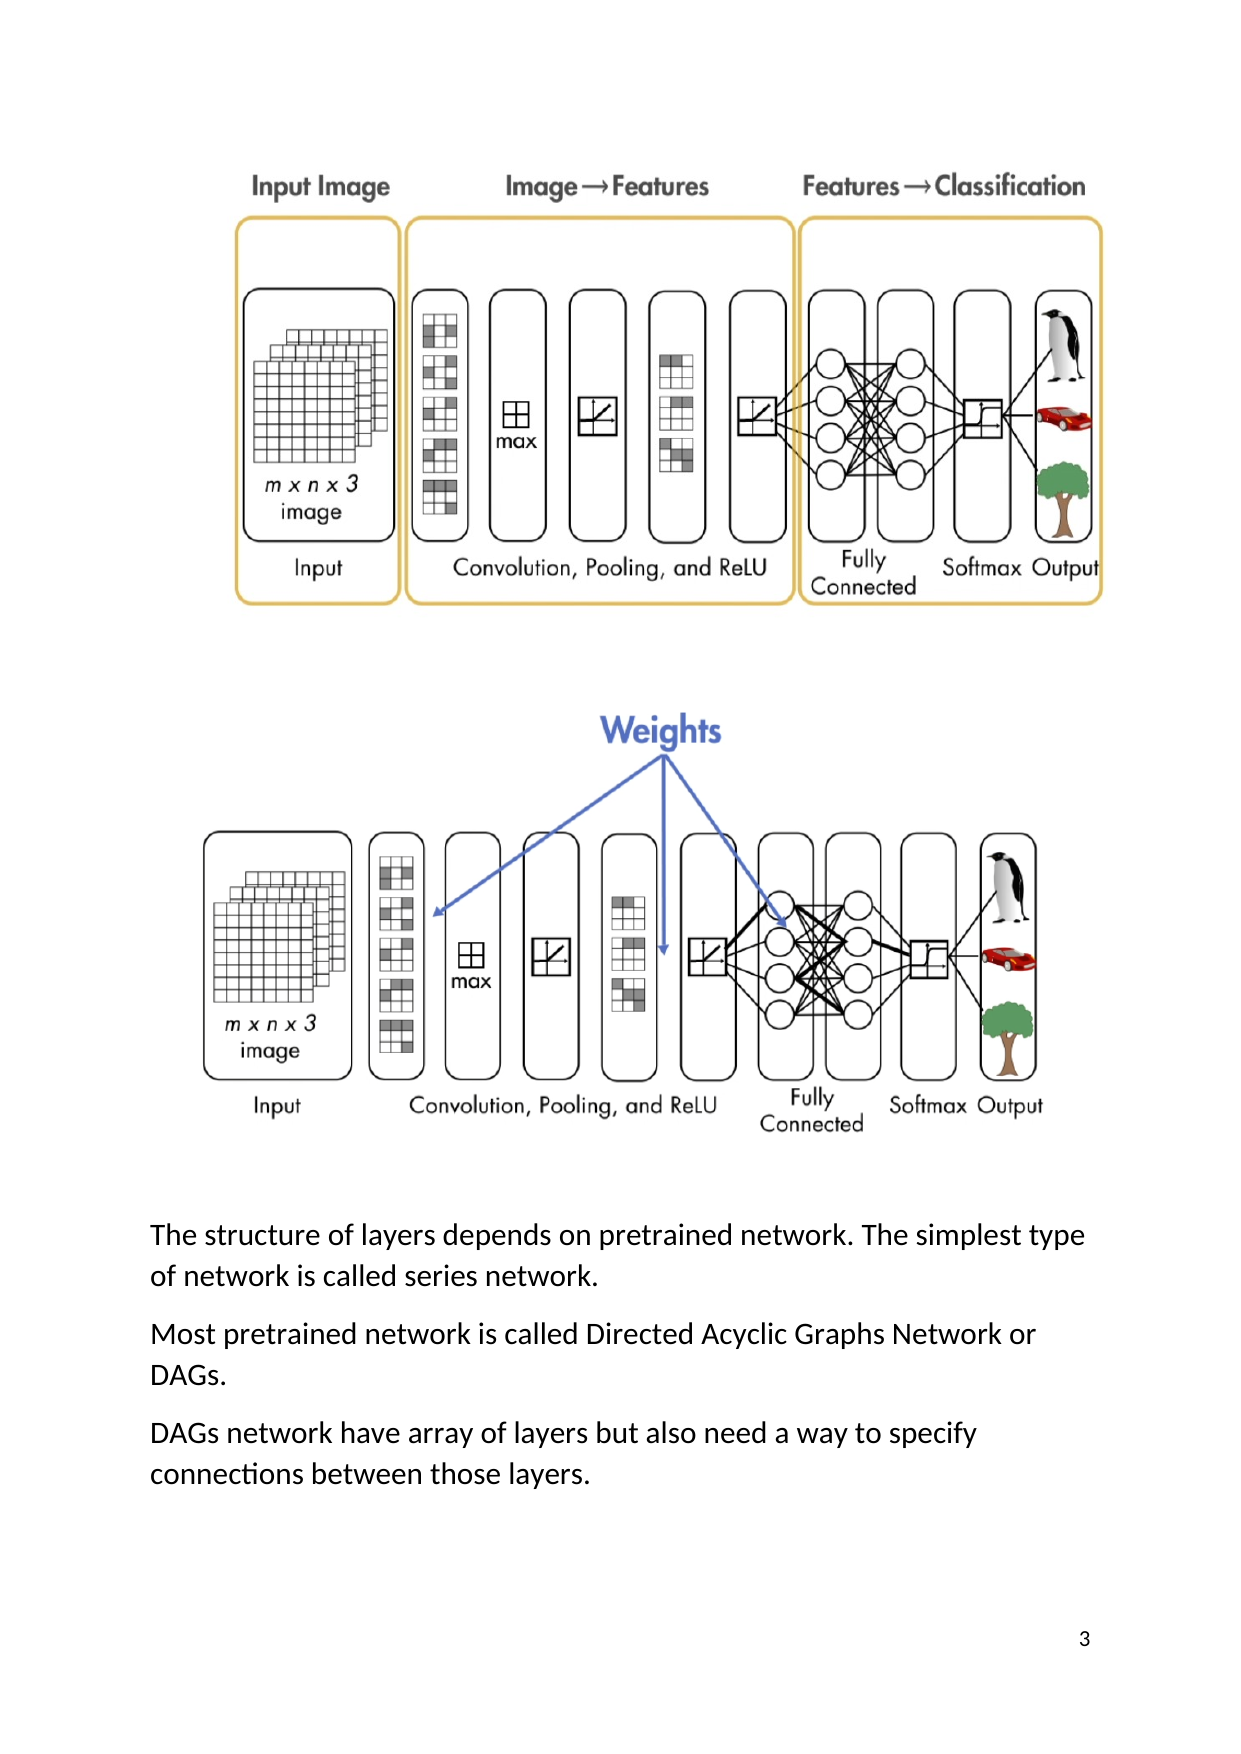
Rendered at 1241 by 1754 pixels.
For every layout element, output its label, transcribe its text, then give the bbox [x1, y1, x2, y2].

text The structure of layers depends on pretrained network. The simplest type of network is called series network. [150, 1215, 1090, 1294]
picture [150, 712, 1091, 1139]
picture [187, 150, 1128, 636]
text DAGs network have array of layers but also need a way to specify connections between those layers. [150, 1413, 1090, 1492]
text Most pretrained network is called Directed Acyclic Graphs Network or DAGs. [150, 1314, 1090, 1393]
